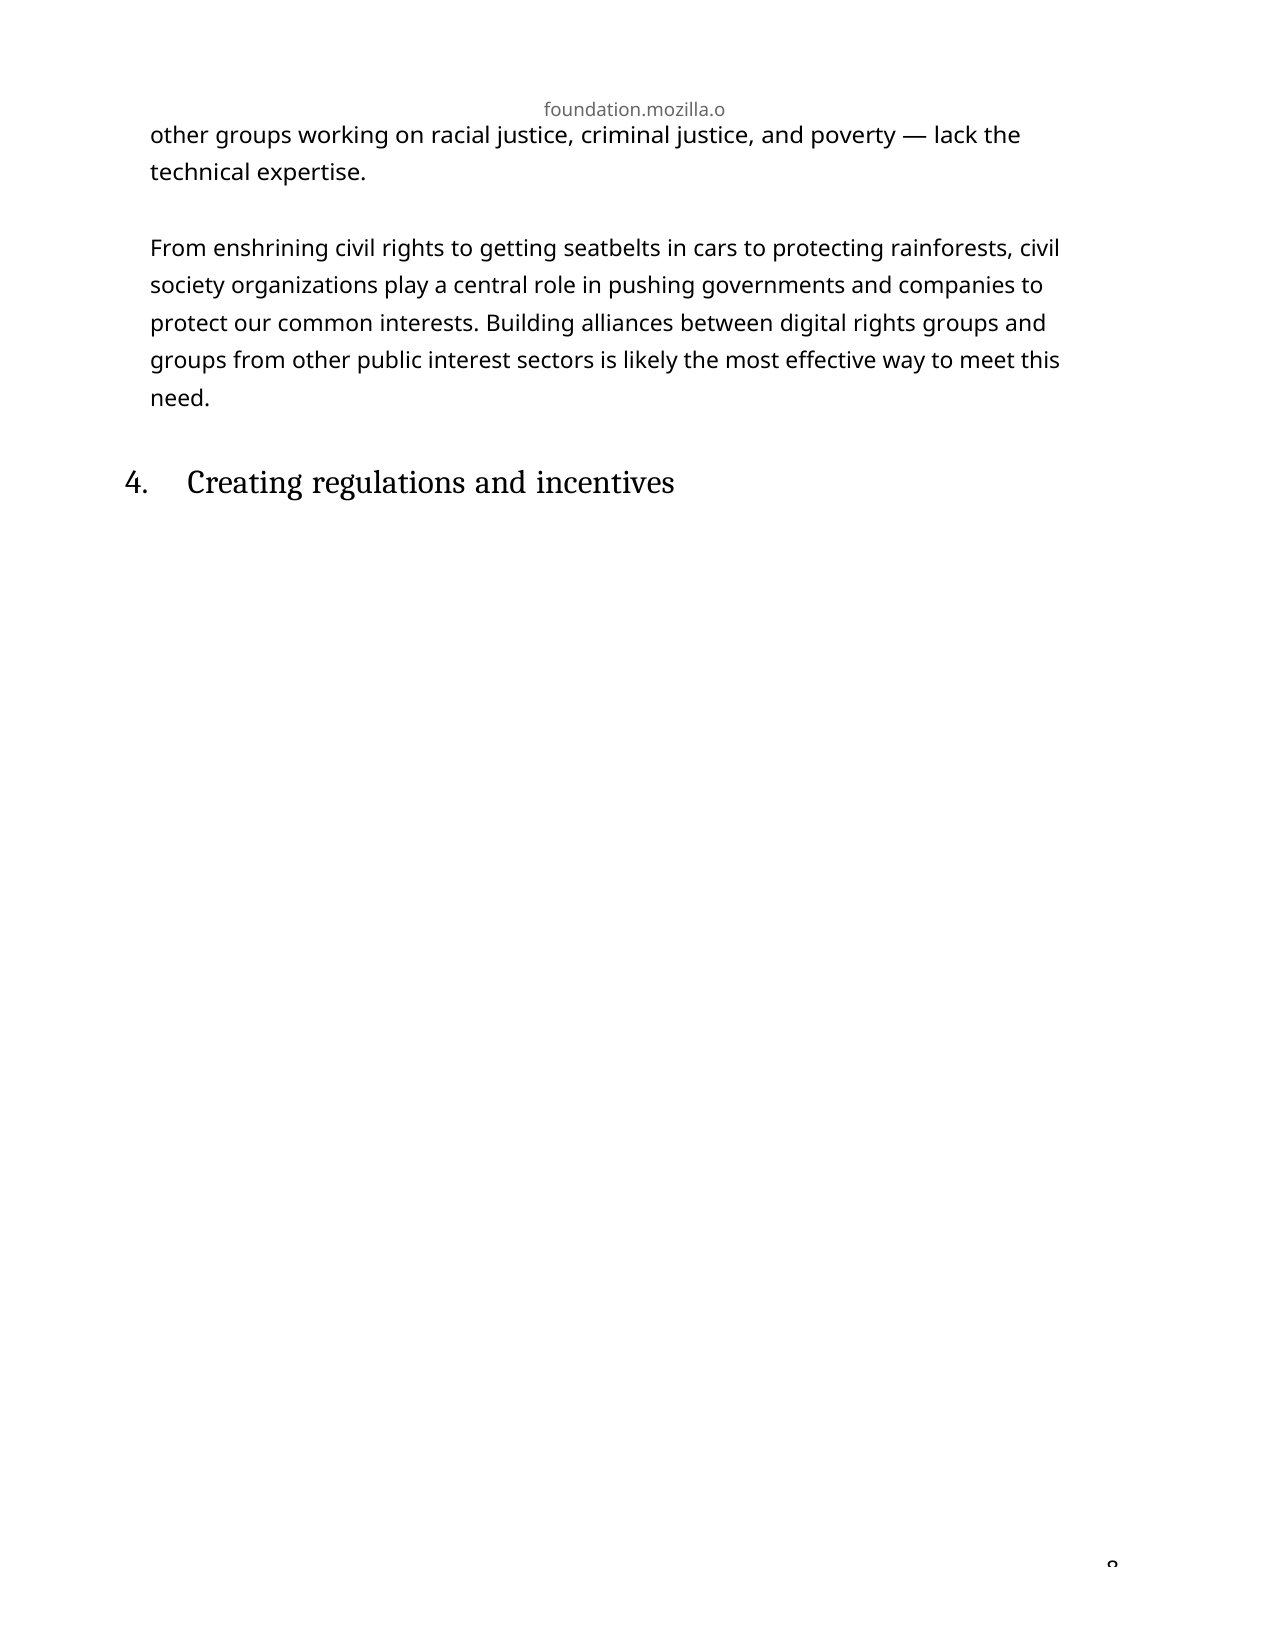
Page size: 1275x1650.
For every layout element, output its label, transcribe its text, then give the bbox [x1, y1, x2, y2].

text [150, 119, 1111, 187]
subtitle Creating regulations and incentives [125, 463, 1142, 502]
text From enshrining civil rights to getting seatbelts in cars to protecting rainforests, civil society organizations play a central role in pushing governments and companies to protect our common interests. Building alliances between digital rights groups and groups from other public interest sectors is likely the most effective way to meet this need. [150, 232, 1103, 413]
